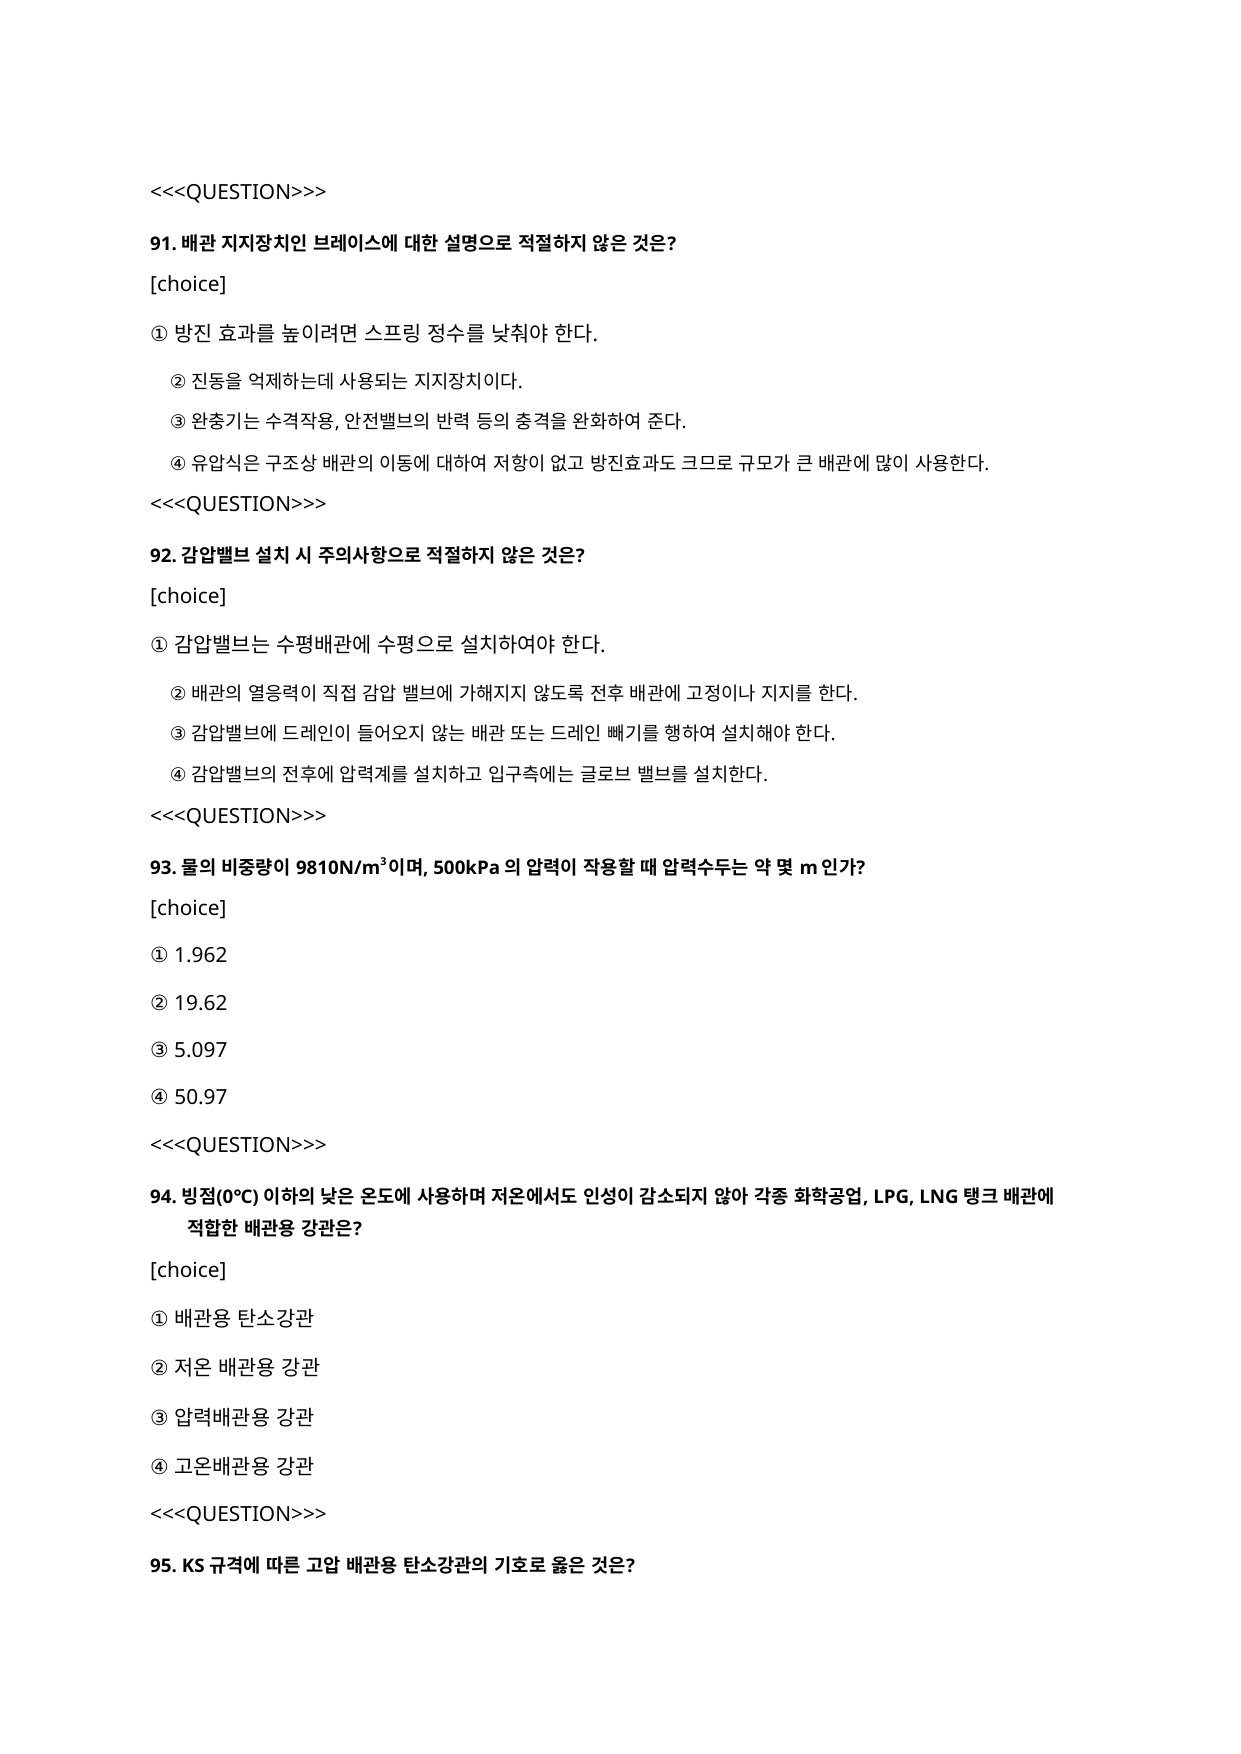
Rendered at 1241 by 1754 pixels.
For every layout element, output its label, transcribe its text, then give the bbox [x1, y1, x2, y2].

text ② 저온 배관용 강관 [150, 1351, 1090, 1382]
text ② 진동을 억제하는데 사용되는 지지장치이다. [150, 366, 1090, 393]
text 92. 감압밸브 설치 시 주의사항으로 적절하지 않은 것은? [150, 541, 1090, 568]
text ④ 50.97 [150, 1082, 1090, 1111]
text <<<QUESTION>>> [150, 801, 1090, 829]
text 94. 빙점(0℃) 이하의 낮은 온도에 사용하며 저온에서도 인성이 감소되지 않아 각종 화학공업, LPG, LNG 탱크 배관에 적합한 배관용 강관은? [150, 1181, 1090, 1241]
text ③ 완충기는 수격작용, 안전밸브의 반력 등의 충격을 완화하여 준다. [150, 407, 1090, 434]
text [choice] [150, 893, 1090, 922]
text 91. 배관 지지장치인 브레이스에 대한 설명으로 적절하지 않은 것은? [150, 229, 1090, 256]
text ④ 고온배관용 강관 [150, 1450, 1090, 1481]
text ② 19.62 [150, 988, 1090, 1016]
text ③ 5.097 [150, 1035, 1090, 1064]
text <<<QUESTION>>> [150, 489, 1090, 517]
text ③ 압력배관용 강관 [150, 1401, 1090, 1431]
text [choice] [150, 269, 1090, 298]
text <<<QUESTION>>> [150, 177, 1090, 206]
text ④ 유압식은 구조상 배관의 이동에 대하여 저항이 없고 방진효과도 크므로 규모가 큰 배관에 많이 사용한다. [150, 448, 1090, 475]
text ② 배관의 열응력이 직접 감압 밸브에 가해지지 않도록 전후 배관에 고정이나 지지를 한다. [150, 678, 1090, 705]
text ④ 감압밸브의 전후에 압력계를 설치하고 입구측에는 글로브 밸브를 설치한다. [150, 760, 1090, 787]
text ① 1.962 [150, 941, 1090, 969]
text <<<QUESTION>>> [150, 1499, 1090, 1528]
text ① 감압밸브는 수평배관에 수평으로 설치하여야 한다. [150, 629, 1090, 659]
text ① 방진 효과를 높이려면 스프링 정수를 낮춰야 한다. [150, 317, 1090, 347]
text [choice] [150, 581, 1090, 610]
text ① 배관용 탄소강관 [150, 1302, 1090, 1332]
text 95. KS 규격에 따른 고압 배관용 탄소강관의 기호로 옳은 것은? [150, 1551, 1090, 1578]
text 93. 물의 비중량이 9810N/m3이며, 500kPa의 압력이 작용할 때 압력수두는 약 몇 m인가? [150, 852, 1090, 879]
text <<<QUESTION>>> [150, 1130, 1090, 1158]
text ③ 감압밸브에 드레인이 들어오지 않는 배관 또는 드레인 빼기를 행하여 설치해야 한다. [150, 719, 1090, 746]
text [choice] [150, 1255, 1090, 1283]
